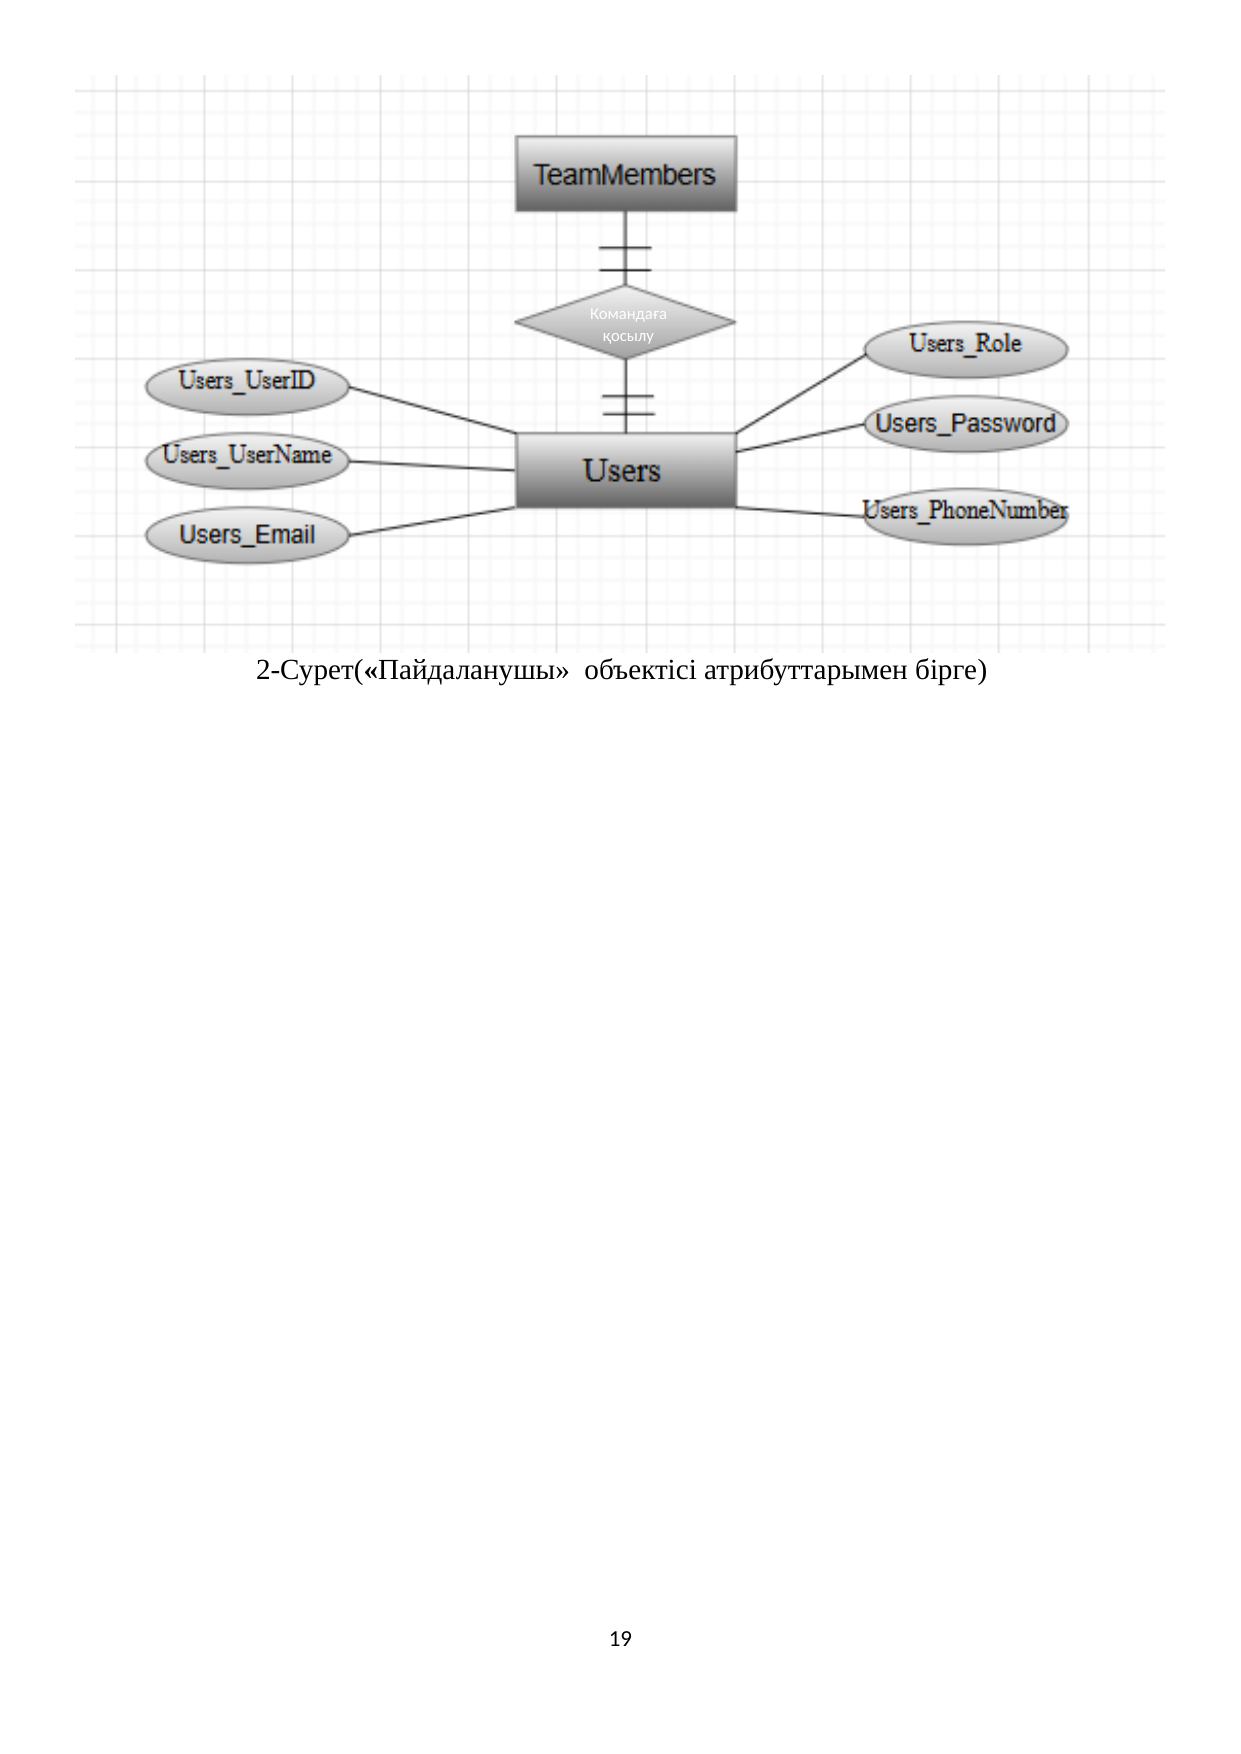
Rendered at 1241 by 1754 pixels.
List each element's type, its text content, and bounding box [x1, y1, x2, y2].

picture [75, 75, 1166, 653]
text 2-Сурет(«Пайдаланушы» объектісі атрибуттарымен бірге) [75, 652, 1168, 686]
